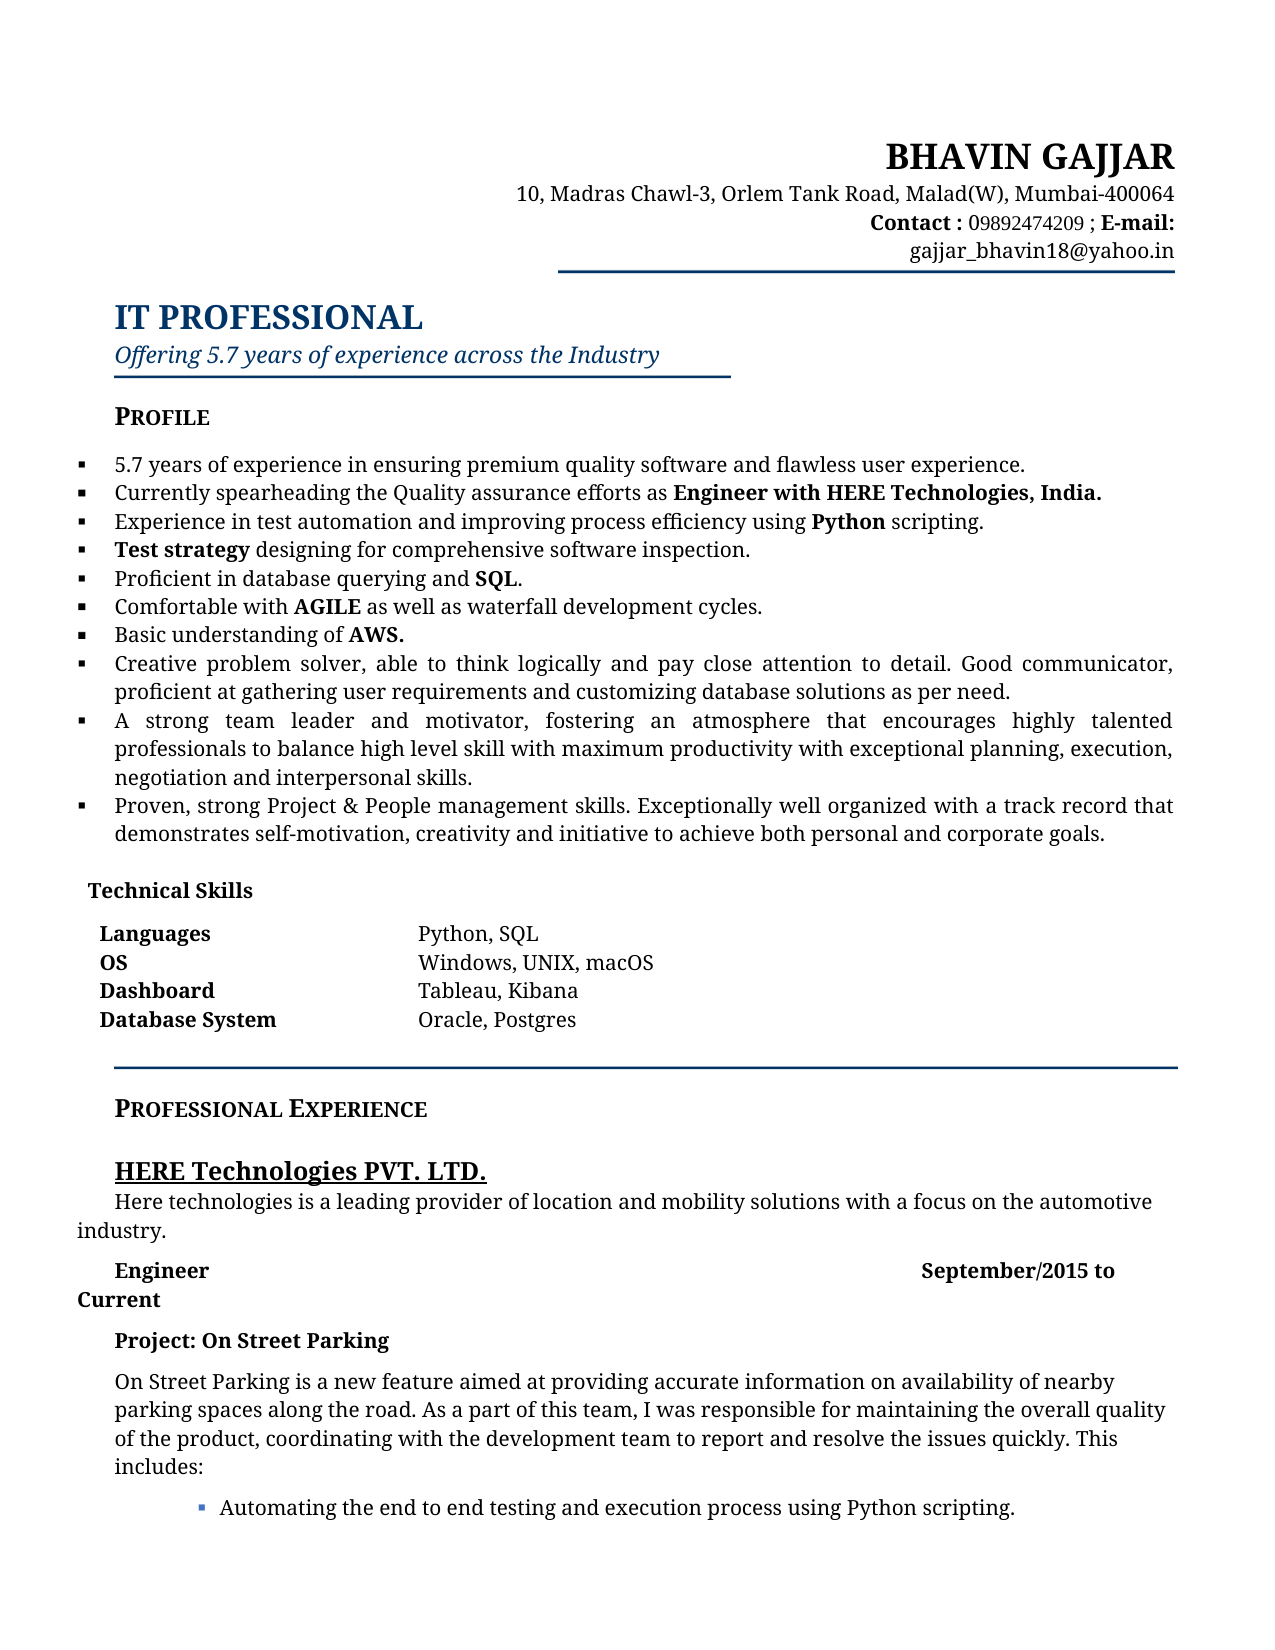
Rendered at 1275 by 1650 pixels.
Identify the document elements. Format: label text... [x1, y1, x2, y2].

list Test strategy designing for comprehensive software inspection. [77, 535, 1174, 564]
text 10, Madras Chawl-3, Orlem Tank Road, Malad(W), Mumbai-400064 [77, 179, 1174, 208]
list Basic understanding of AWS. [77, 621, 1174, 649]
text BHAVIN GAJJAR [77, 131, 1174, 179]
list Proven, strong Project & People management skills. Exceptionally well organized with a track record that demonstrates self-motivation, creativity and initiative to achieve both personal and corporate goals. [77, 791, 1174, 848]
subtitle PROFILE [114, 399, 1174, 433]
table_header Python, SQL [407, 919, 1157, 948]
list Currently spearheading the Quality assurance efforts as Engineer with HERE Technologies, India. [77, 478, 1174, 507]
picture [114, 370, 731, 384]
text IT PROFESSIONAL [114, 293, 1174, 339]
list On Street Parking is a new feature aimed at providing accurate information on availability of nearby parking spaces along the road. As a part of this team, I was responsible for maintaining the overall quality of the product, coordinating with the development team to report and resolve the issues quickly. This includes: [114, 1367, 1174, 1481]
picture [558, 264, 1175, 280]
list A strong team leader and motivator, fostering an atmosphere that encourages highly talented professionals to balance high level skill with maximum productivity with exceptional planning, execution, negotiation and interpersonal skills. [77, 706, 1174, 791]
table_cell Oracle, Postgres [407, 1005, 1157, 1061]
text PROFESSIONAL EXPERIENCE [114, 1091, 1174, 1125]
table_header Languages [88, 919, 407, 948]
table_cell OS Dashboard [88, 948, 407, 1005]
picture [114, 1061, 1178, 1075]
text Offering 5.7 years of experience across the Industry [114, 339, 1174, 399]
list 5.7 years of experience in ensuring premium quality software and flawless user experience. [77, 450, 1174, 478]
table_cell Windows, UNIX, macOS Tableau, Kibana [407, 948, 1157, 1005]
text HERE Technologies PVT. LTD. [77, 1153, 1174, 1187]
list Automating the end to end testing and execution process using Python scripting. [197, 1493, 1174, 1522]
list Project: On Street Parking [77, 1326, 1174, 1354]
text Contact : 09892474209 ; E-mail: gajjar_bhavin18@yahoo.in [527, 208, 1174, 265]
list Here technologies is a leading provider of location and mobility solutions with a focus on the automotive industry. [77, 1187, 1174, 1244]
list Proficient in database querying and SQL. [77, 564, 1174, 592]
text Technical Skills [77, 876, 1174, 905]
table_cell Database System [88, 1005, 407, 1062]
list Experience in test automation and improving process efficiency using Python scripting. [77, 507, 1174, 535]
list Creative problem solver, able to think logically and pay close attention to detail. Good communicator, proficient at gathering user requirements and customizing database solutions as per need. [77, 649, 1174, 706]
list Engineer September/2015 to Current [77, 1257, 1174, 1313]
list Comfortable with AGILE as well as waterfall development cycles. [77, 592, 1174, 621]
